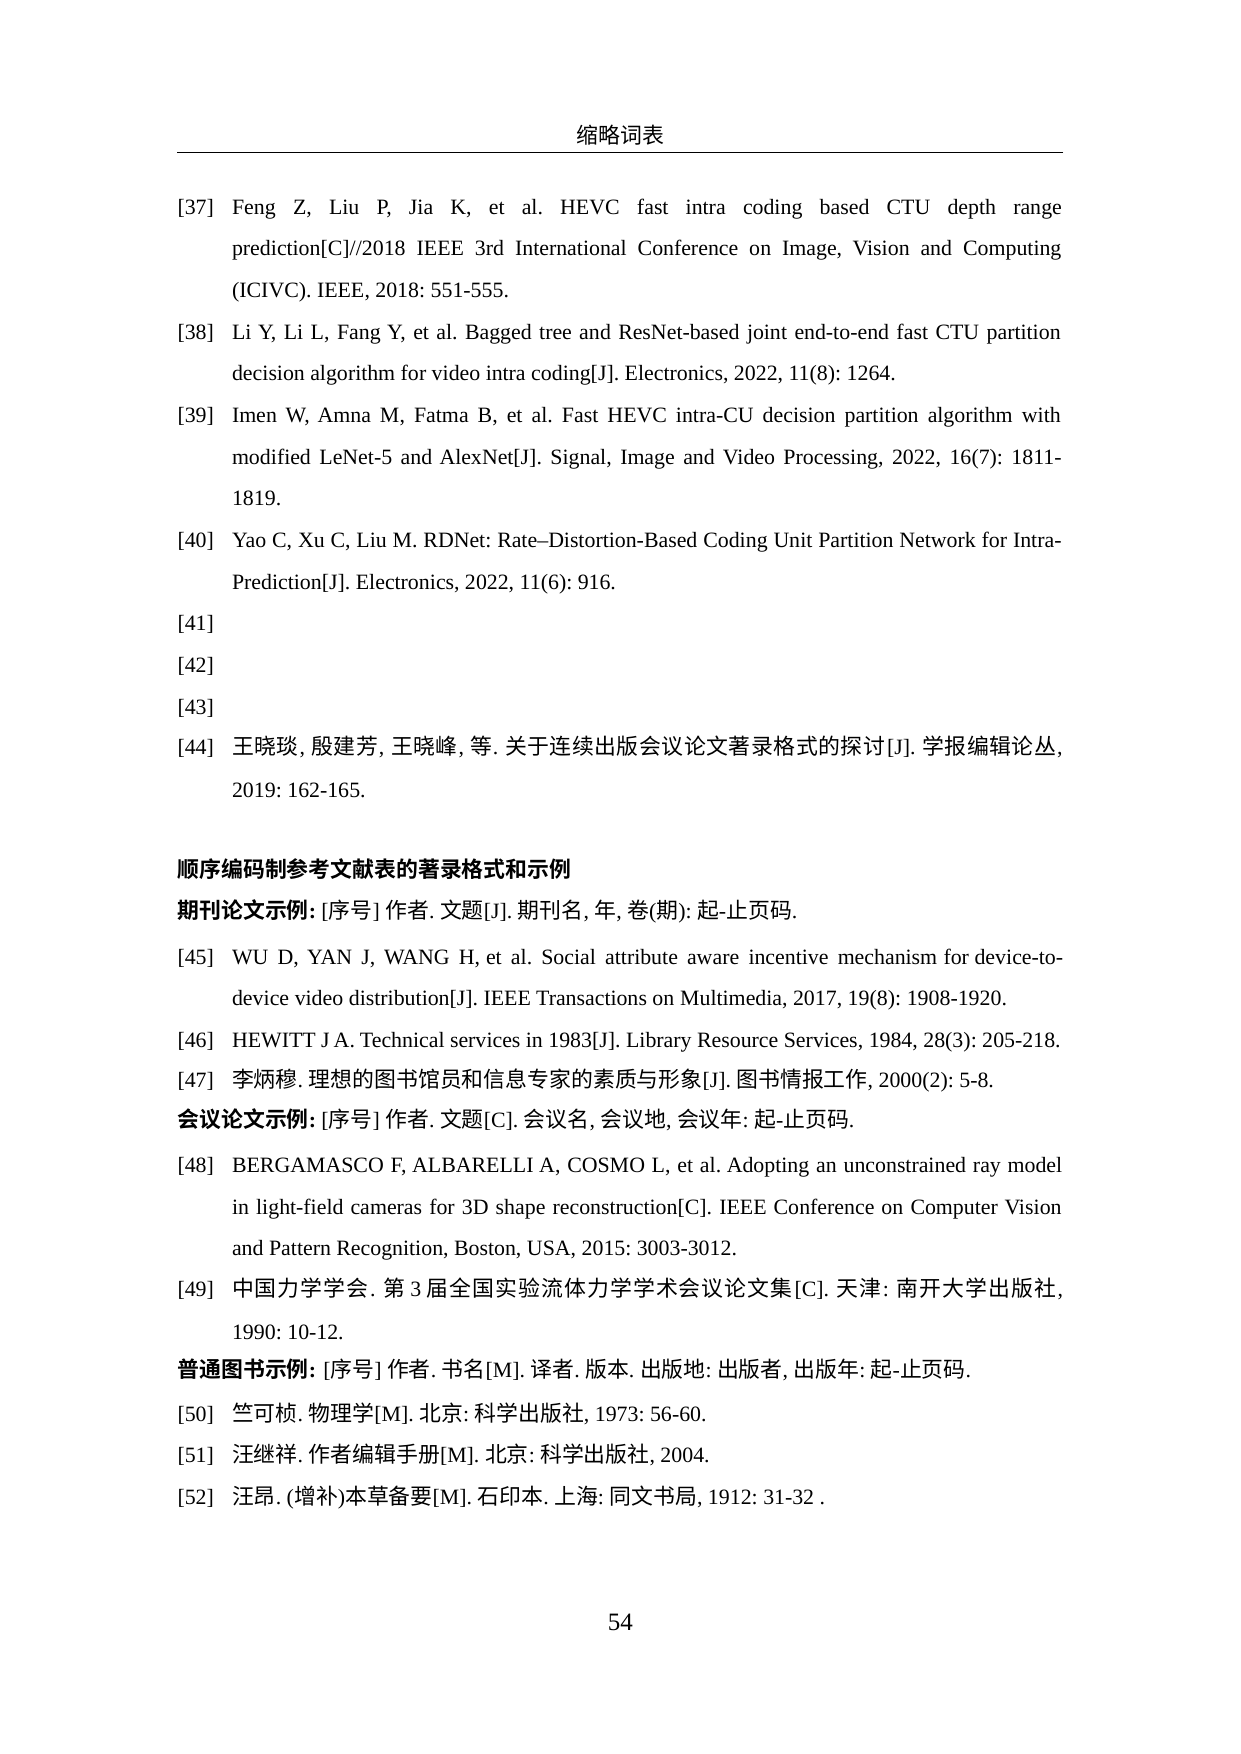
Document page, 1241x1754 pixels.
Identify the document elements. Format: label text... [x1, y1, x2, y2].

text Imen W, Amna M, Fatma B, et al. Fast HEVC intra-CU decision partition algorithm with modified LeNet-5 and AlexNet[J]. Signal, Image and Video Processing, 2022, 16(7): 1811-1819. [177, 386, 1063, 511]
text 顺序编码制参考文献表的著录格式和示例 [177, 844, 1063, 886]
text 会议论文示例: [序号] 作者. 文题[C]. 会议名, 会议地, 会议年: 起-止页码. [177, 1094, 1063, 1136]
text Li Y, Li L, Fang Y, et al. Bagged tree and ResNet-based joint end-to-end fast CTU partition decision algorithm for video intra coding[J]. Electronics, 2022, 11(8): 1264. [177, 302, 1063, 386]
text 汪继祥. 作者编辑手册[M]. 北京: 科学出版社, 2004. [177, 1427, 1063, 1469]
text 中国力学学会. 第3届全国实验流体力学学术会议论文集[C]. 天津: 南开大学出版社, 1990: 10-12. [177, 1261, 1063, 1344]
text WU D, YAN J, WANG H, et al. Social attribute aware incentive mechanism for device-to-device video distribution[J]. IEEE Transactions on Multimedia, 2017, 19(8): 1908-1920. [177, 927, 1063, 1011]
text 期刊论文示例: [序号] 作者. 文题[J]. 期刊名, 年, 卷(期): 起-止页码. [177, 886, 1063, 927]
text Yao C, Xu C, Liu M. RDNet: Rate–Distortion-Based Coding Unit Partition Network for Intra-Prediction[J]. Electronics, 2022, 11(6): 916. [177, 511, 1063, 594]
text HEWITT J A. Technical services in 1983[J]. Library Resource Services, 1984, 28(3): 205-218. [177, 1011, 1063, 1052]
text 李炳穆. 理想的图书馆员和信息专家的素质与形象[J]. 图书情报工作, 2000(2): 5-8. [177, 1052, 1063, 1094]
text 竺可桢. 物理学[M]. 北京: 科学出版社, 1973: 56-60. [177, 1386, 1063, 1427]
text 普通图书示例: [序号] 作者. 书名[M]. 译者. 版本. 出版地: 出版者, 出版年: 起-止页码. [177, 1344, 1063, 1386]
text 王晓琰, 殷建芳, 王晓峰, 等. 关于连续出版会议论文著录格式的探讨[J]. 学报编辑论丛, 2019: 162-165. [177, 719, 1063, 802]
text 汪昂. (增补)本草备要[M]. 石印本. 上海: 同文书局, 1912: 31-32 . [177, 1469, 1063, 1511]
text Feng Z, Liu P, Jia K, et al. HEVC fast intra coding based CTU depth range prediction[C]//2018 IEEE 3rd International Conference on Image, Vision and Computing (ICIVC). IEEE, 2018: 551-555. [177, 177, 1063, 302]
text BERGAMASCO F, ALBARELLI A, COSMO L, et al. Adopting an unconstrained ray model in light-field cameras for 3D shape reconstruction[C]. IEEE Conference on Computer Vision and Pattern Recognition, Boston, USA, 2015: 3003-3012. [177, 1136, 1063, 1261]
